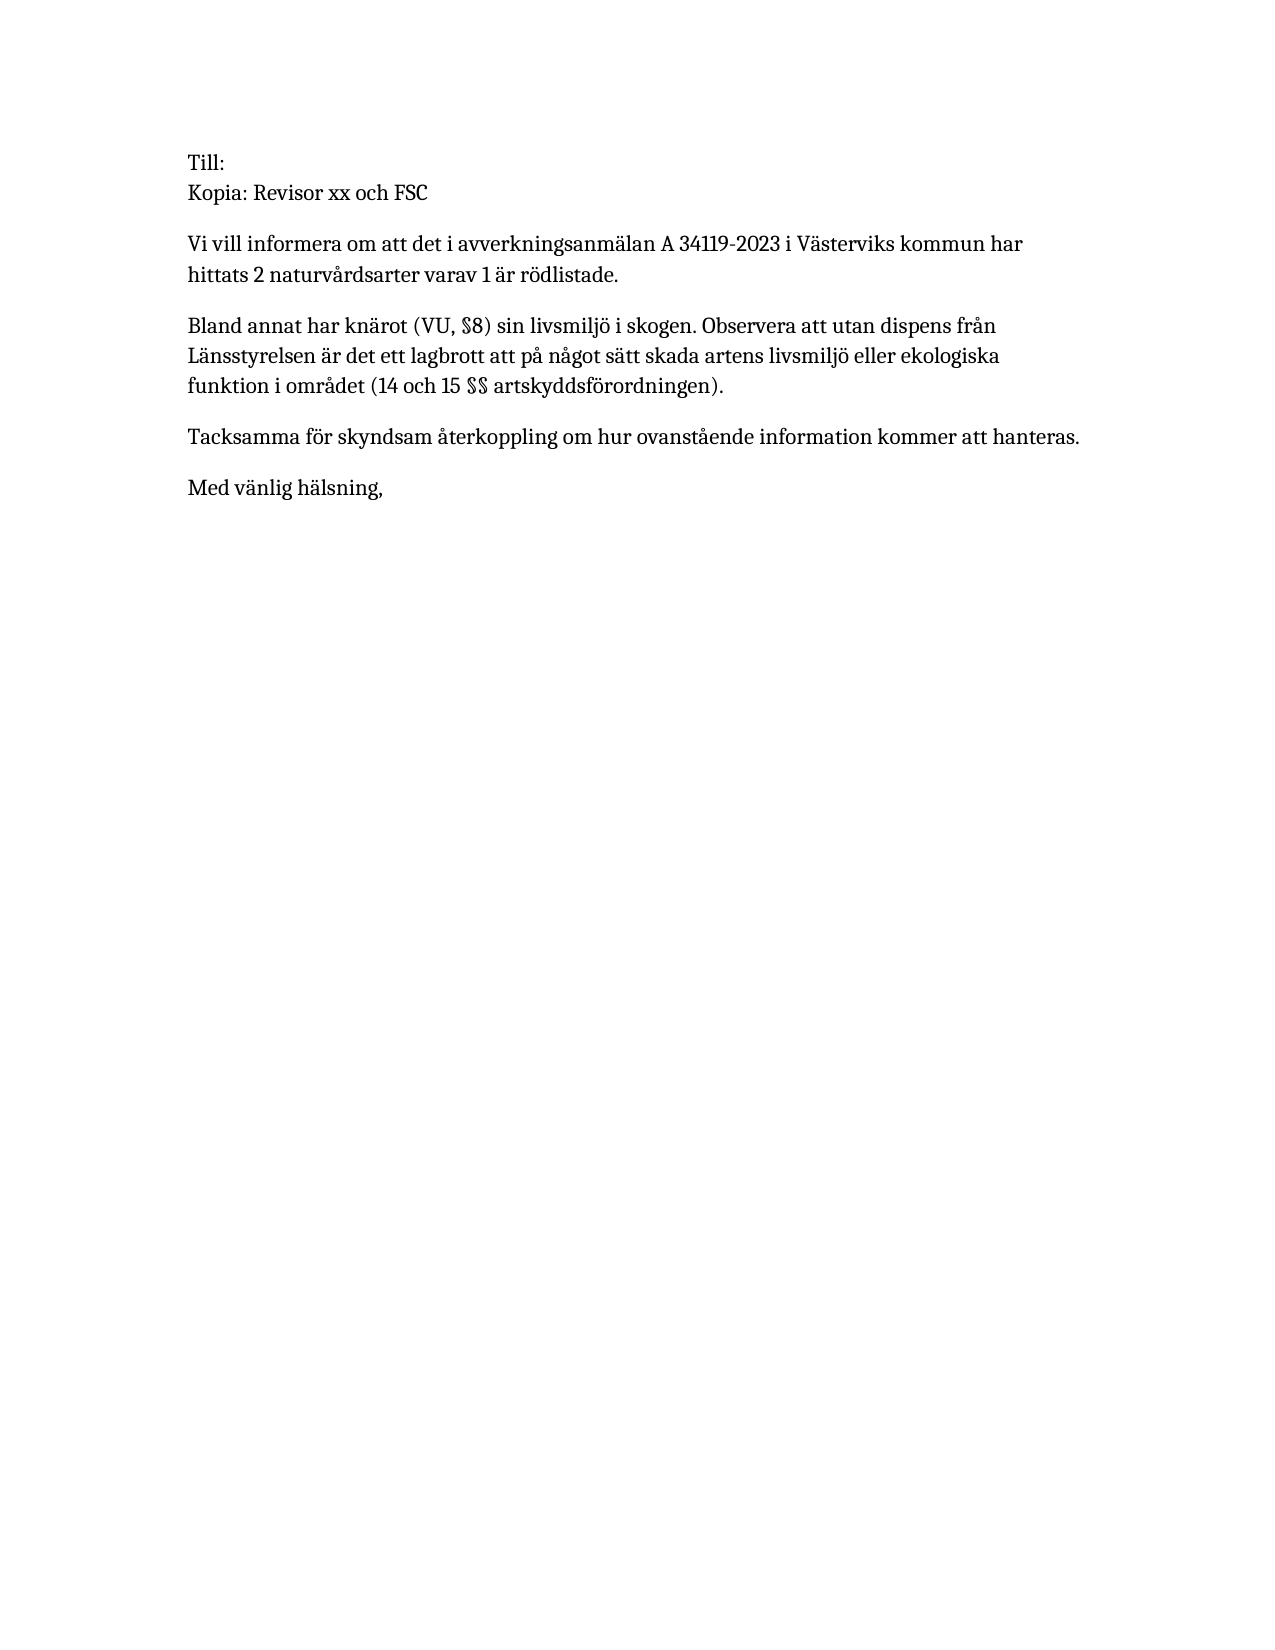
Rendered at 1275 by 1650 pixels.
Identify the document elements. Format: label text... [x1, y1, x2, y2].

text Med vänlig hälsning, [187, 475, 1087, 532]
text Bland annat har knärot (VU, §8) sin livsmiljö i skogen. Observera att utan dispens från Länsstyrelsen är det ett lagbrott att på något sätt skada artens livsmiljö eller ekologiska funktion i området (14 och 15 §§ artskyddsförordningen). [187, 312, 1087, 399]
text Till: Kopia: Revisor xx och FSC [187, 150, 1087, 207]
text Vi vill informera om att det i avverkningsanmälan A 34119-2023 i Västerviks kommun har hittats 2 naturvårdsarter varav 1 är rödlistade. [187, 231, 1087, 288]
text Tacksamma för skyndsam återkoppling om hur ovanstående information kommer att hanteras. [187, 424, 1087, 450]
